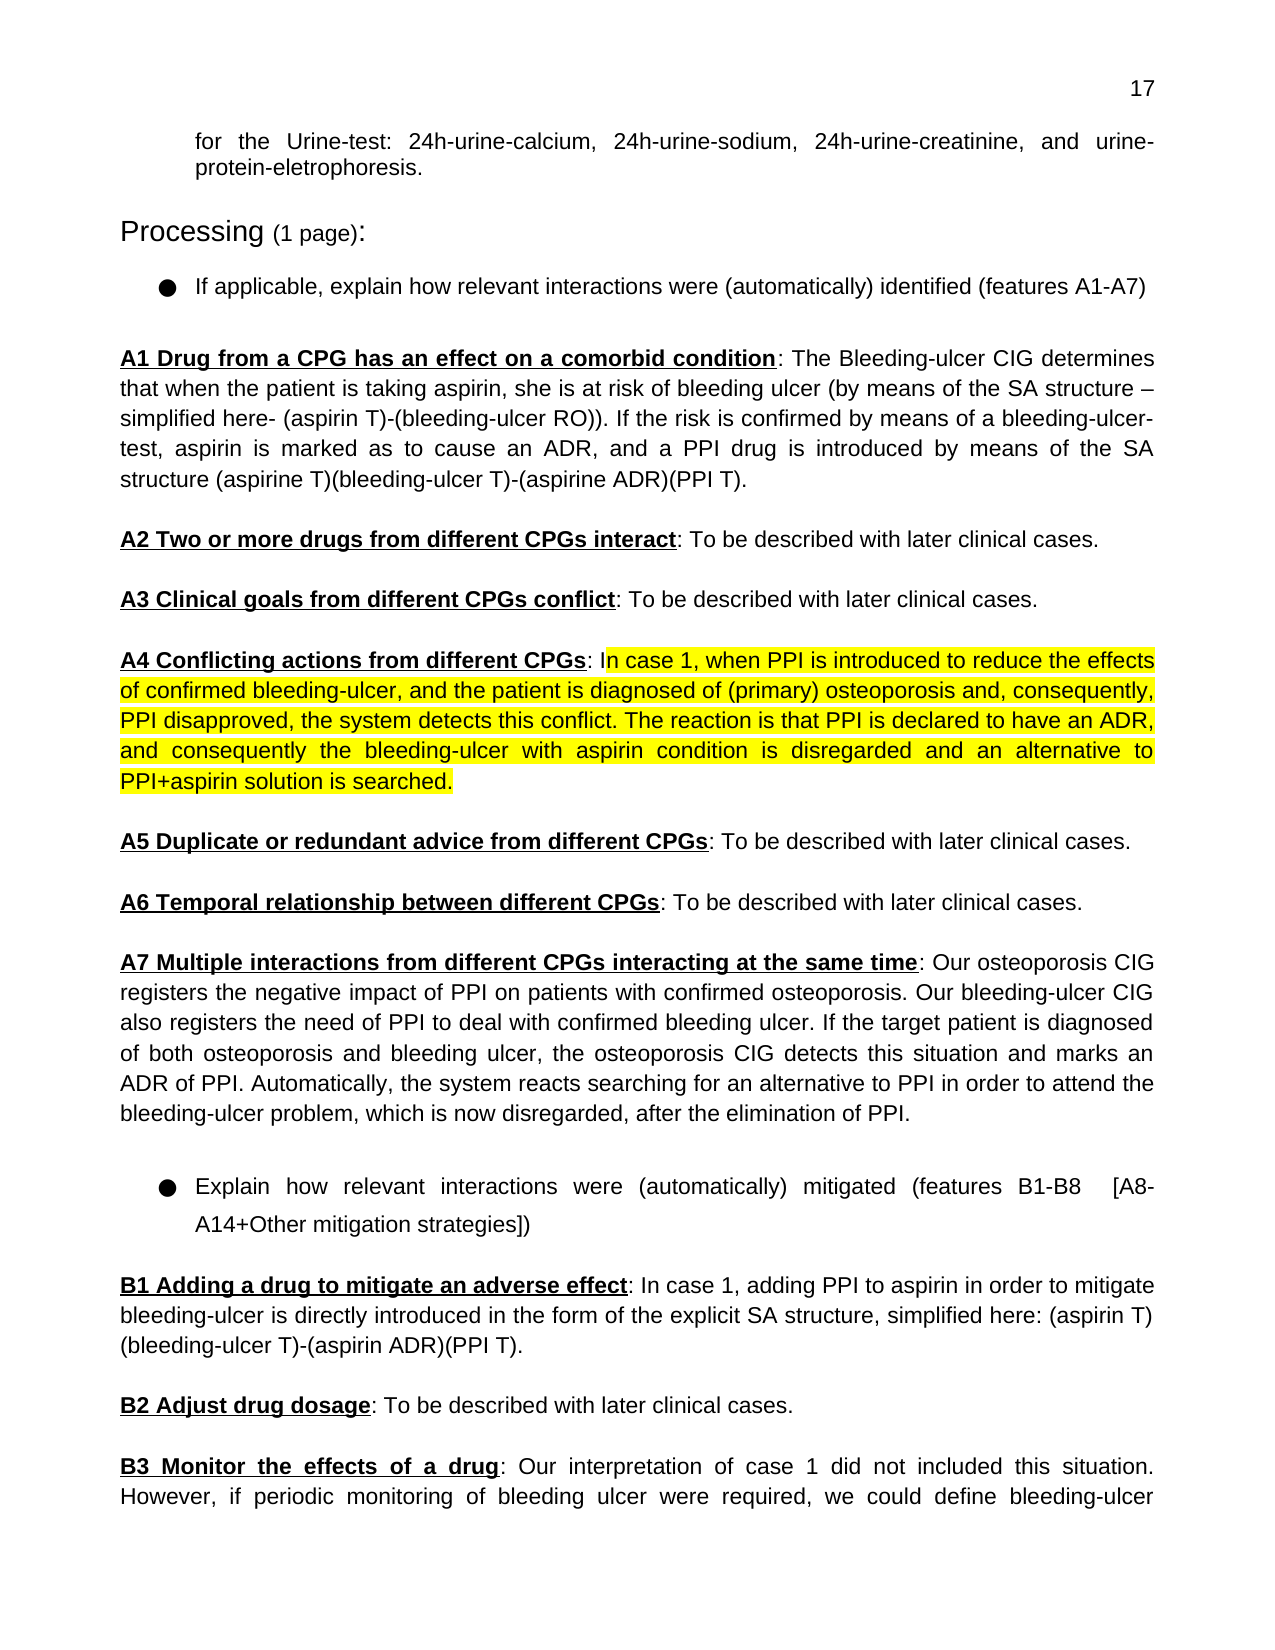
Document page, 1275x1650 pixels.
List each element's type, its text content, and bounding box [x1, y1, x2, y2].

text A5 Duplicate or redundant advice from different CPGs: To be described with later clinical cases. [120, 828, 1155, 854]
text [195, 128, 1155, 180]
text A4 Conflicting actions from different CPGs: In case 1, when PPI is introduced to reduce the effects of confirmed bleeding-ulcer, and the patient is diagnosed of (primary) osteoporosis and, consequently, PPI disapproved, the system detects this conflict. The reaction is that PPI is declared to have an ADR, and consequently the bleeding-ulcer with aspirin condition is disregarded and an alternative to PPI+aspirin solution is searched. [120, 764, 1155, 794]
text A6 Temporal relationship between different CPGs: To be described with later clinical cases. [120, 888, 1155, 915]
text B2 Adjust drug dosage: To be described with later clinical cases. [120, 1392, 1155, 1419]
text A2 Two or more drugs from different CPGs interact: To be described with later clinical cases. [120, 526, 1155, 552]
text A1 Drug from a CPG has an effect on a comorbid condition: The Bleeding-ulcer CIG determines that when the patient is taking aspirin, she is at risk of bleeding ulcer (by means of the SA structure –simplified here- (aspirin T)-(bleeding-ulcer RO)). If the risk is confirmed by means of a bleeding-ulcer-test, aspirin is marked as to cause an ADR, and a PPI drug is introduced by means of the SA structure (aspirine T)(bleeding-ulcer T)-(aspirine ADR)(PPI T). [120, 345, 1155, 492]
subtitle Processing (1 page): [120, 214, 1155, 247]
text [120, 1453, 1155, 1509]
text A7 Multiple interactions from different CPGs interacting at the same time: Our osteoporosis CIG registers the negative impact of PPI on patients with confirmed osteoporosis. Our bleeding-ulcer CIG also registers the need of PPI to deal with confirmed bleeding ulcer. If the target patient is diagnosed of both osteoporosis and bleeding ulcer, the osteoporosis CIG detects this situation and marks an ADR of PPI. Automatically, the system reacts searching for an alternative to PPI in order to attend the bleeding-ulcer problem, which is now disregarded, after the elimination of PPI. [120, 949, 1155, 1126]
text A3 Clinical goals from different CPGs conflict: To be described with later clinical cases. [120, 586, 1155, 613]
text B1 Adding a drug to mitigate an adverse effect: In case 1, adding PPI to aspirin in order to mitigate bleeding-ulcer is directly introduced in the form of the explicit SA structure, simplified here: (aspirin T)(bleeding-ulcer T)-(aspirin ADR)(PPI T). [120, 1272, 1155, 1358]
list If applicable, explain how relevant interactions were (automatically) identified (features A1-A7) [157, 261, 1155, 308]
text A4 Conflicting actions from different CPGs: In case 1, when PPI is introduced to reduce the effects of confirmed bleeding-ulcer, and the patient is diagnosed of (primary) osteoporosis and, consequently, PPI disapproved, the system detects this conflict. The reaction is that PPI is declared to have an ADR, and consequently the bleeding-ulcer with aspirin condition is disregarded and an alternative to PPI+aspirin solution is searched. [120, 647, 1155, 677]
list Explain how relevant interactions were (automatically) mitigated (features B1-B8 [A8-A14+Other mitigation strategies]) [157, 1160, 1155, 1238]
